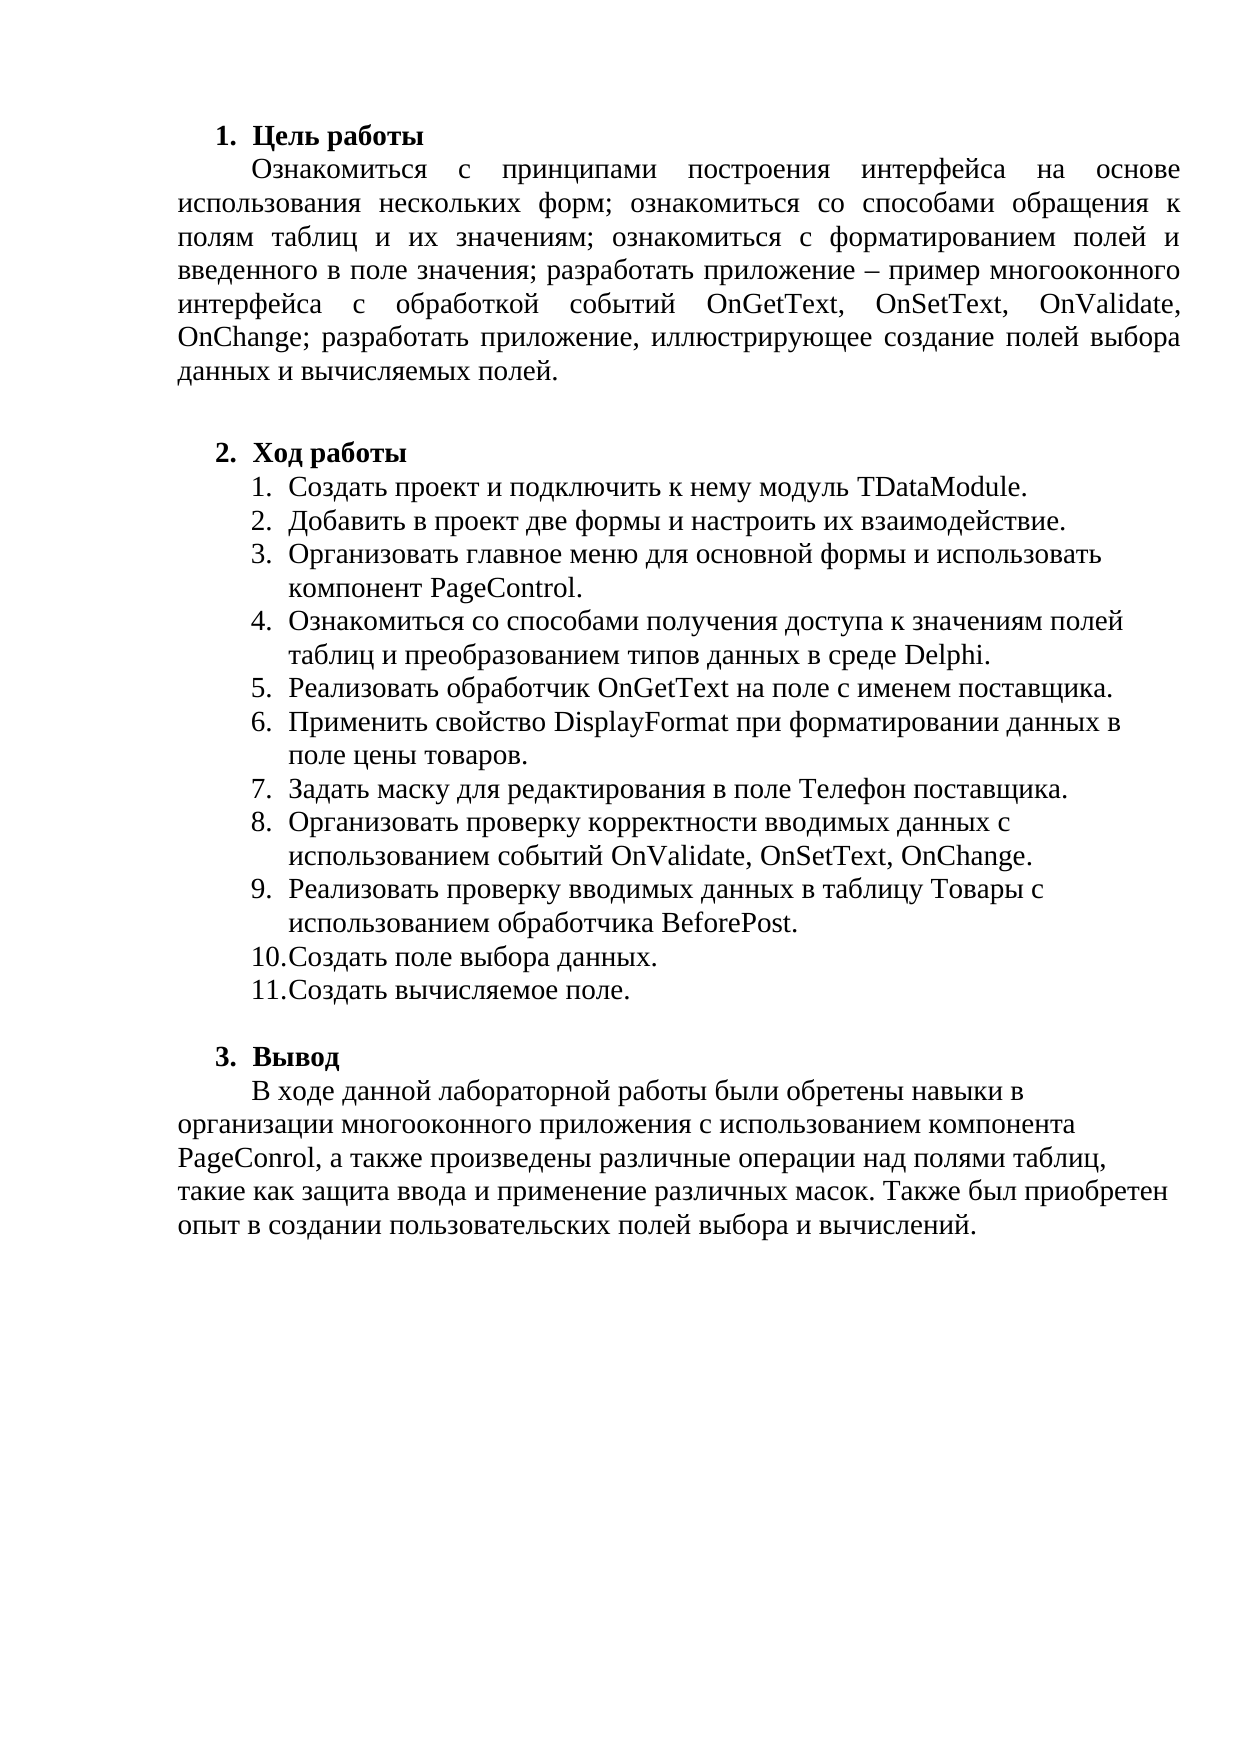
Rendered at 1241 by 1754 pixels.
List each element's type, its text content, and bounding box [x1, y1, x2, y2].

list Организовать главное меню для основной формы и использовать компонент PageControl. [251, 536, 1181, 603]
list Создать проект и подключить к нему модуль TDataModule. [251, 469, 1181, 503]
list Организовать проверку корректности вводимых данных с использованием событий OnValidate, OnSetText, OnChange. [251, 804, 1181, 872]
list Цель работы [215, 118, 1181, 152]
list Создать вычисляемое поле. [251, 972, 1181, 1006]
list Задать маску для редактирования в поле Телефон поставщика. [251, 771, 1181, 804]
list Реализовать проверку вводимых данных в таблицу Товары с использованием обработчика BeforePost. [251, 872, 1181, 939]
list Вывод [215, 1039, 1181, 1073]
list Применить свойство DisplayFormat при форматировании данных в поле цены товаров. [251, 704, 1181, 771]
text Ознакомиться с принципами построения интерфейса на основе использования нескольких форм; ознакомиться со способами обращения к полям таблиц и их значениям; ознакомиться с форматированием полей и введенного в поле значения; разработать приложение – пример многооконного интерфейса с обработкой событий OnGetText, OnSetText, OnValidate, OnChange; разработать приложение, иллюстрирующее создание полей выбора данных и вычисляемых полей. [177, 152, 1181, 386]
list Реализовать обработчик OnGetText на поле с именем поставщика. [251, 670, 1181, 704]
list Добавить в проект две формы и настроить их взаимодействие. [251, 503, 1181, 536]
list Ход работы [215, 436, 1181, 469]
list Создать поле выбора данных. [251, 939, 1181, 972]
text В ходе данной лабораторной работы были обретены навыки в организации многооконного приложения с использованием компонента PageConrol, а также произведены различные операции над полями таблиц, такие как защита ввода и применение различных масок. Также был приобретен опыт в создании пользовательских полей выбора и вычислений. [177, 1073, 1181, 1241]
list Ознакомиться со способами получения доступа к значениям полей таблиц и преобразованием типов данных в среде Delphi. [251, 603, 1181, 670]
